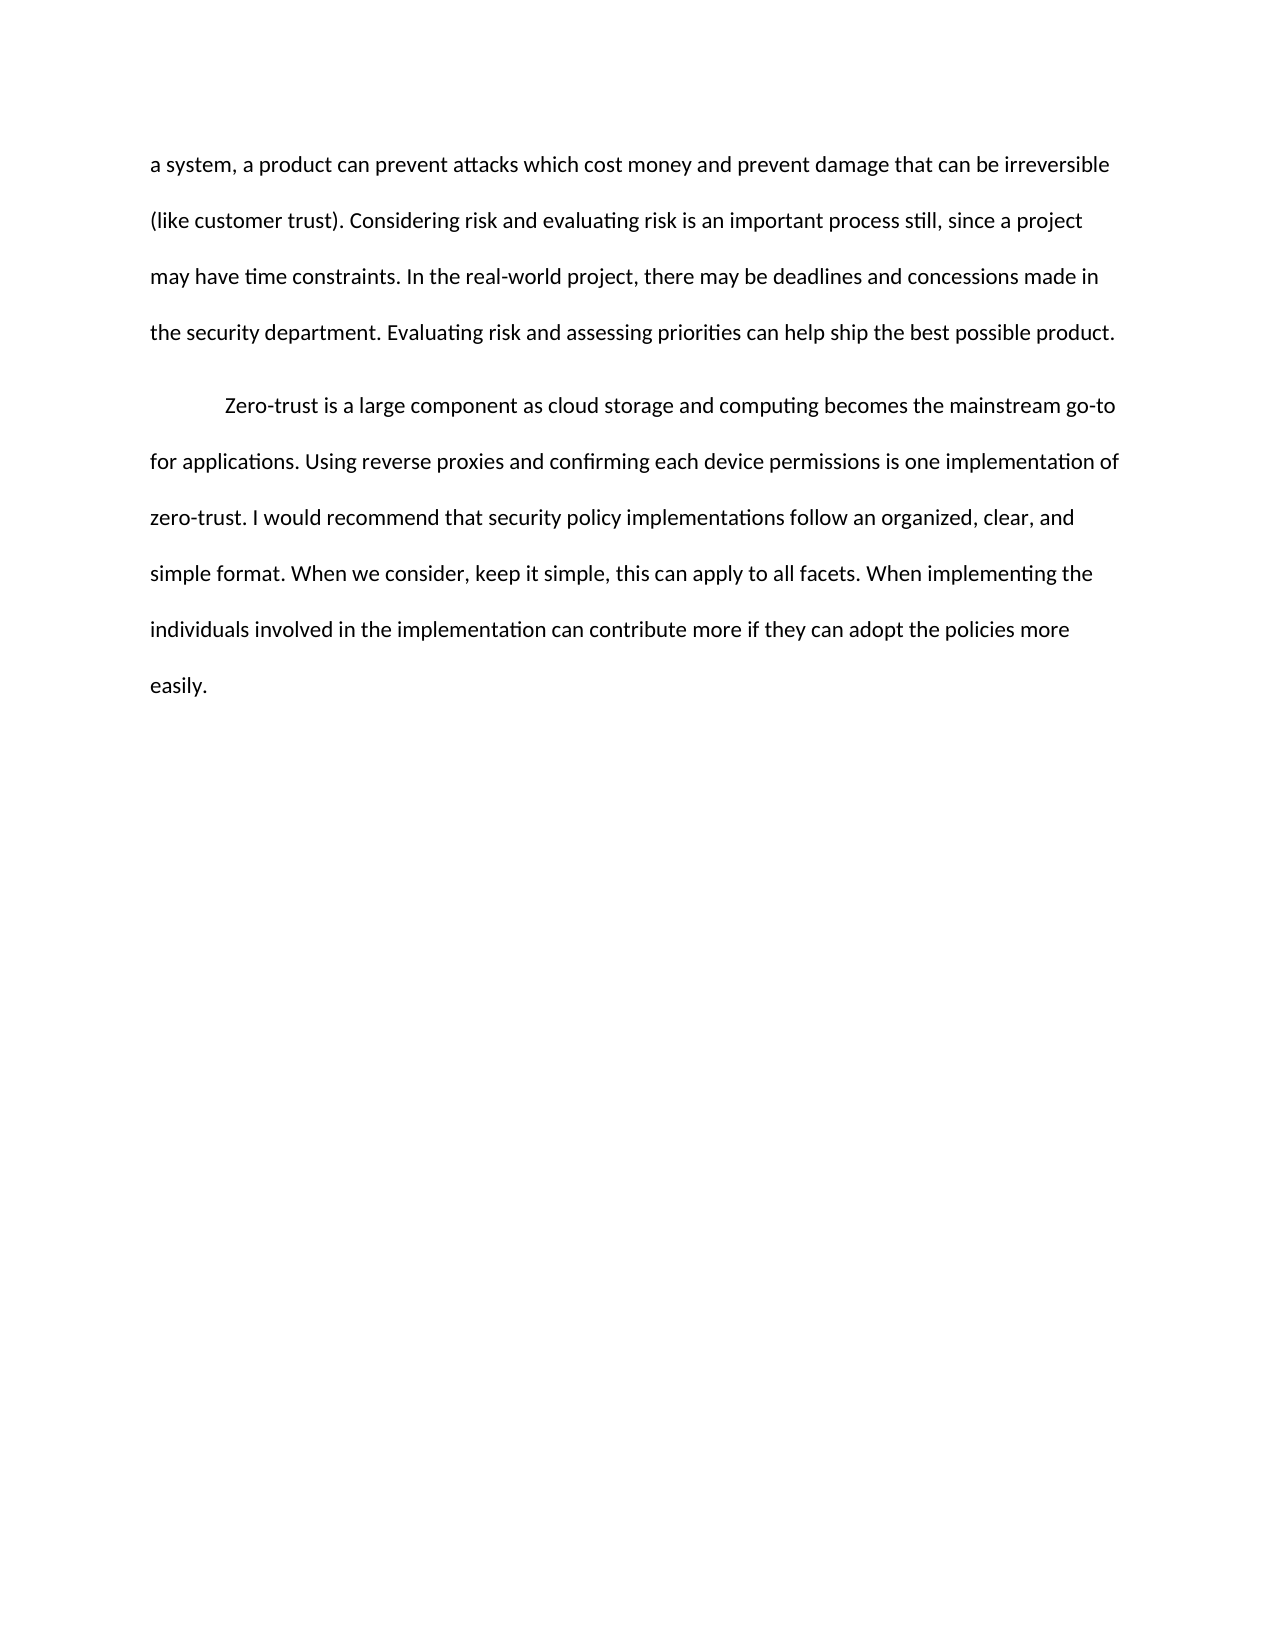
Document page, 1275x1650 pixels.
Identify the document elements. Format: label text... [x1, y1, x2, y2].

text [150, 150, 1125, 346]
text Zero-trust is a large component as cloud storage and computing becomes the mainstream go-to for applications. Using reverse proxies and confirming each device permissions is one implementation of zero-trust. I would recommend that security policy implementations follow an organized, clear, and simple format. When we consider, keep it simple, this can apply to all facets. When implementing the individuals involved in the implementation can contribute more if they can adopt the policies more easily. [150, 391, 1125, 699]
